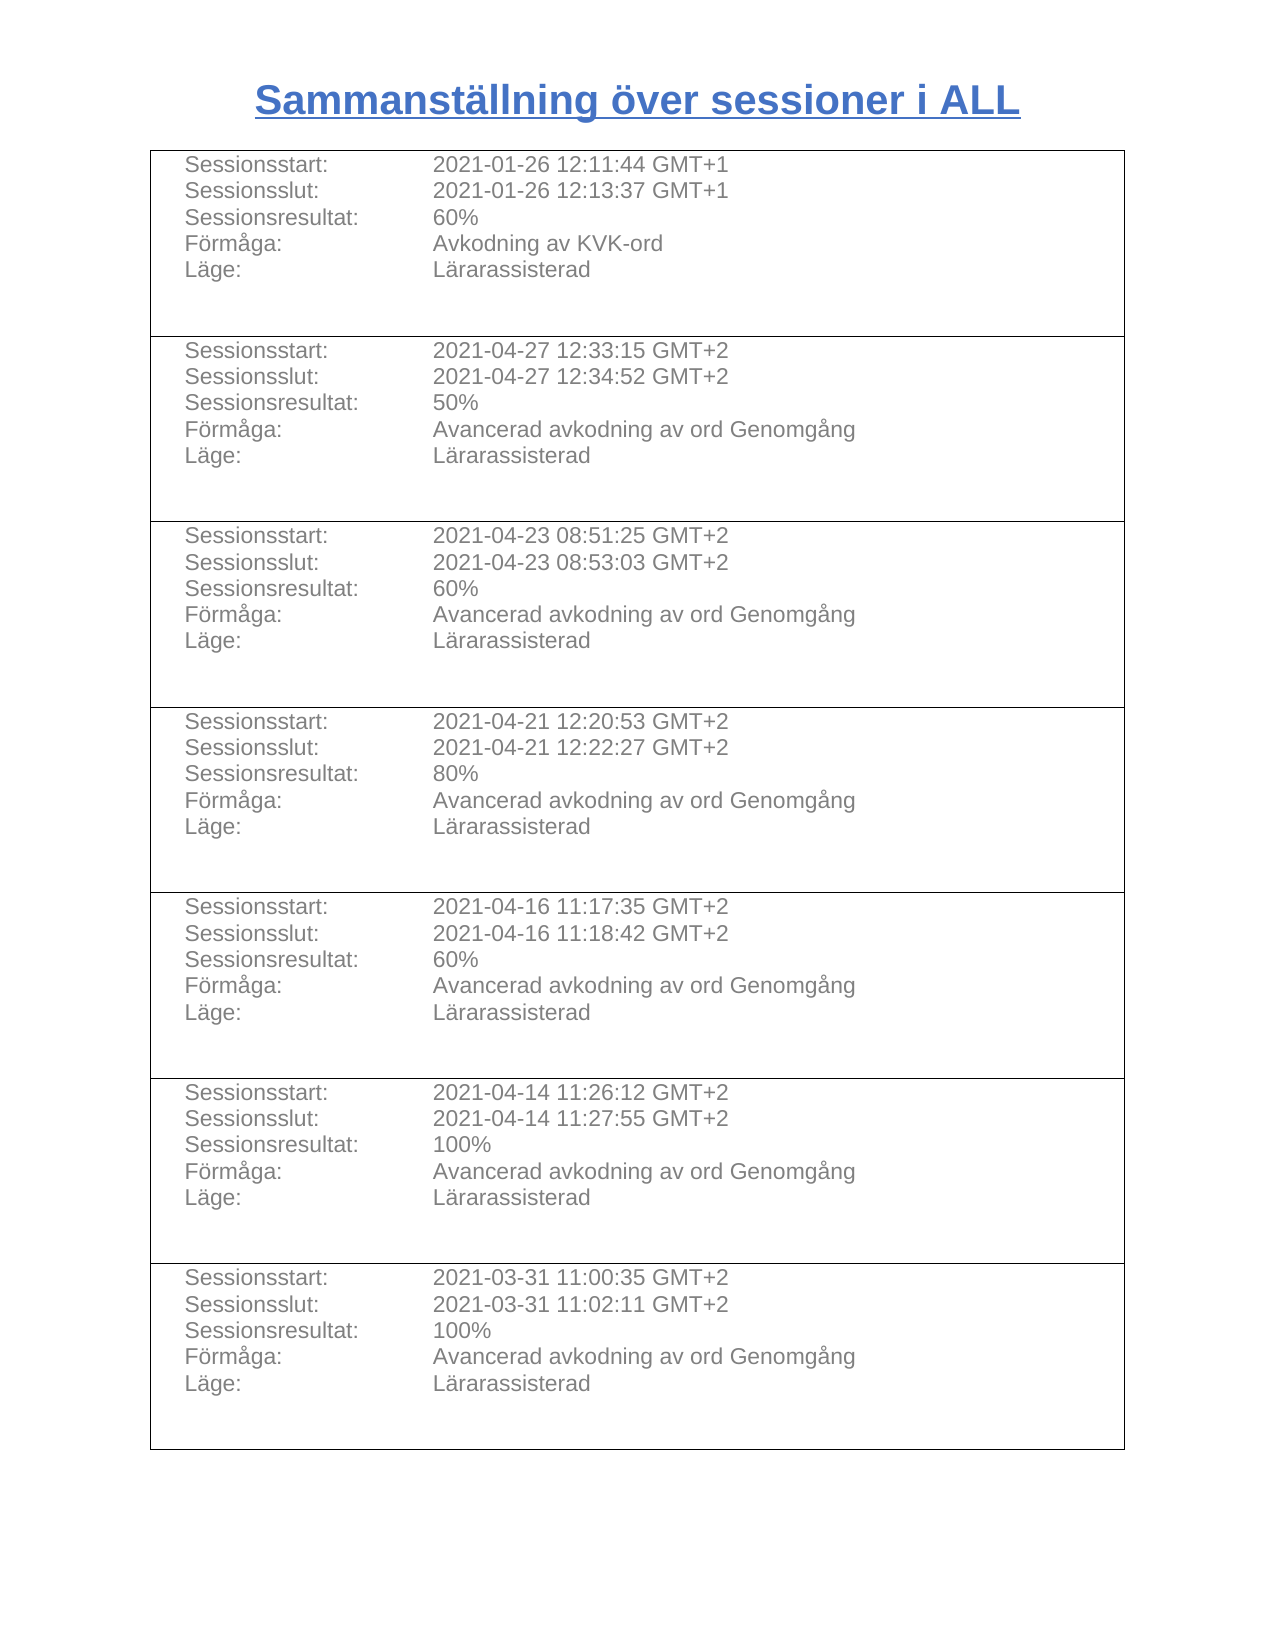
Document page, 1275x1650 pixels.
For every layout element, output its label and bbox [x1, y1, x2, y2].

table_cell [151, 1264, 1124, 1449]
table_cell [151, 522, 1124, 707]
table_cell [151, 151, 1124, 336]
table_cell [151, 708, 1124, 892]
table_cell [151, 337, 1124, 521]
table_cell [151, 1079, 1124, 1263]
table_cell [151, 893, 1124, 1078]
